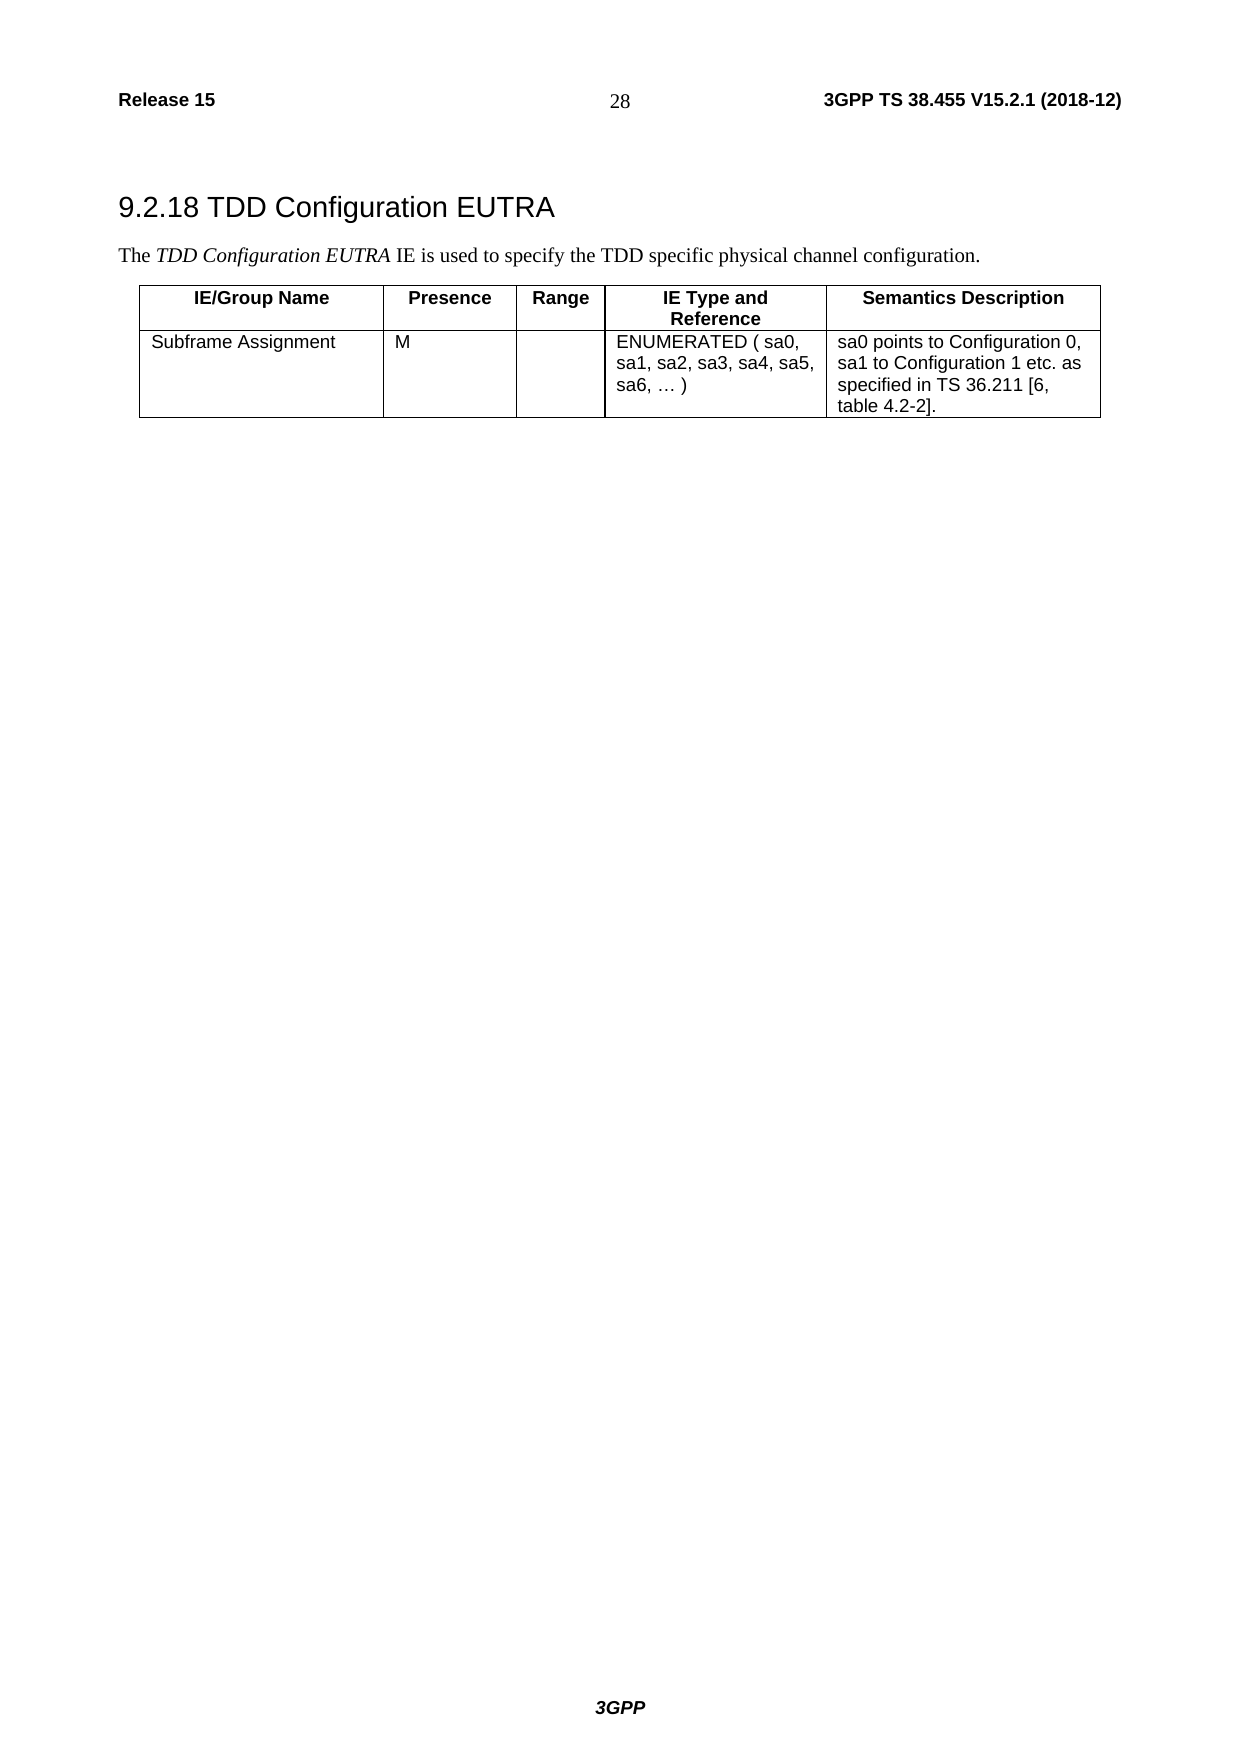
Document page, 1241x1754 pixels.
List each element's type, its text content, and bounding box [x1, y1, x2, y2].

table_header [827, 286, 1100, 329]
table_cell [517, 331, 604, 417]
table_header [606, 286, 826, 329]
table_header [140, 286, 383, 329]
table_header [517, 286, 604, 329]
subtitle 9.2.18 TDD Configuration EUTRA [118, 190, 1122, 224]
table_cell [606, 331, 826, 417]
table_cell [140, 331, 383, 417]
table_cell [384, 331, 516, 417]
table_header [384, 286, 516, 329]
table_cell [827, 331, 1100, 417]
text The TDD Configuration EUTRA IE is used to specify the TDD specific physical channel configuration. [118, 243, 1122, 267]
